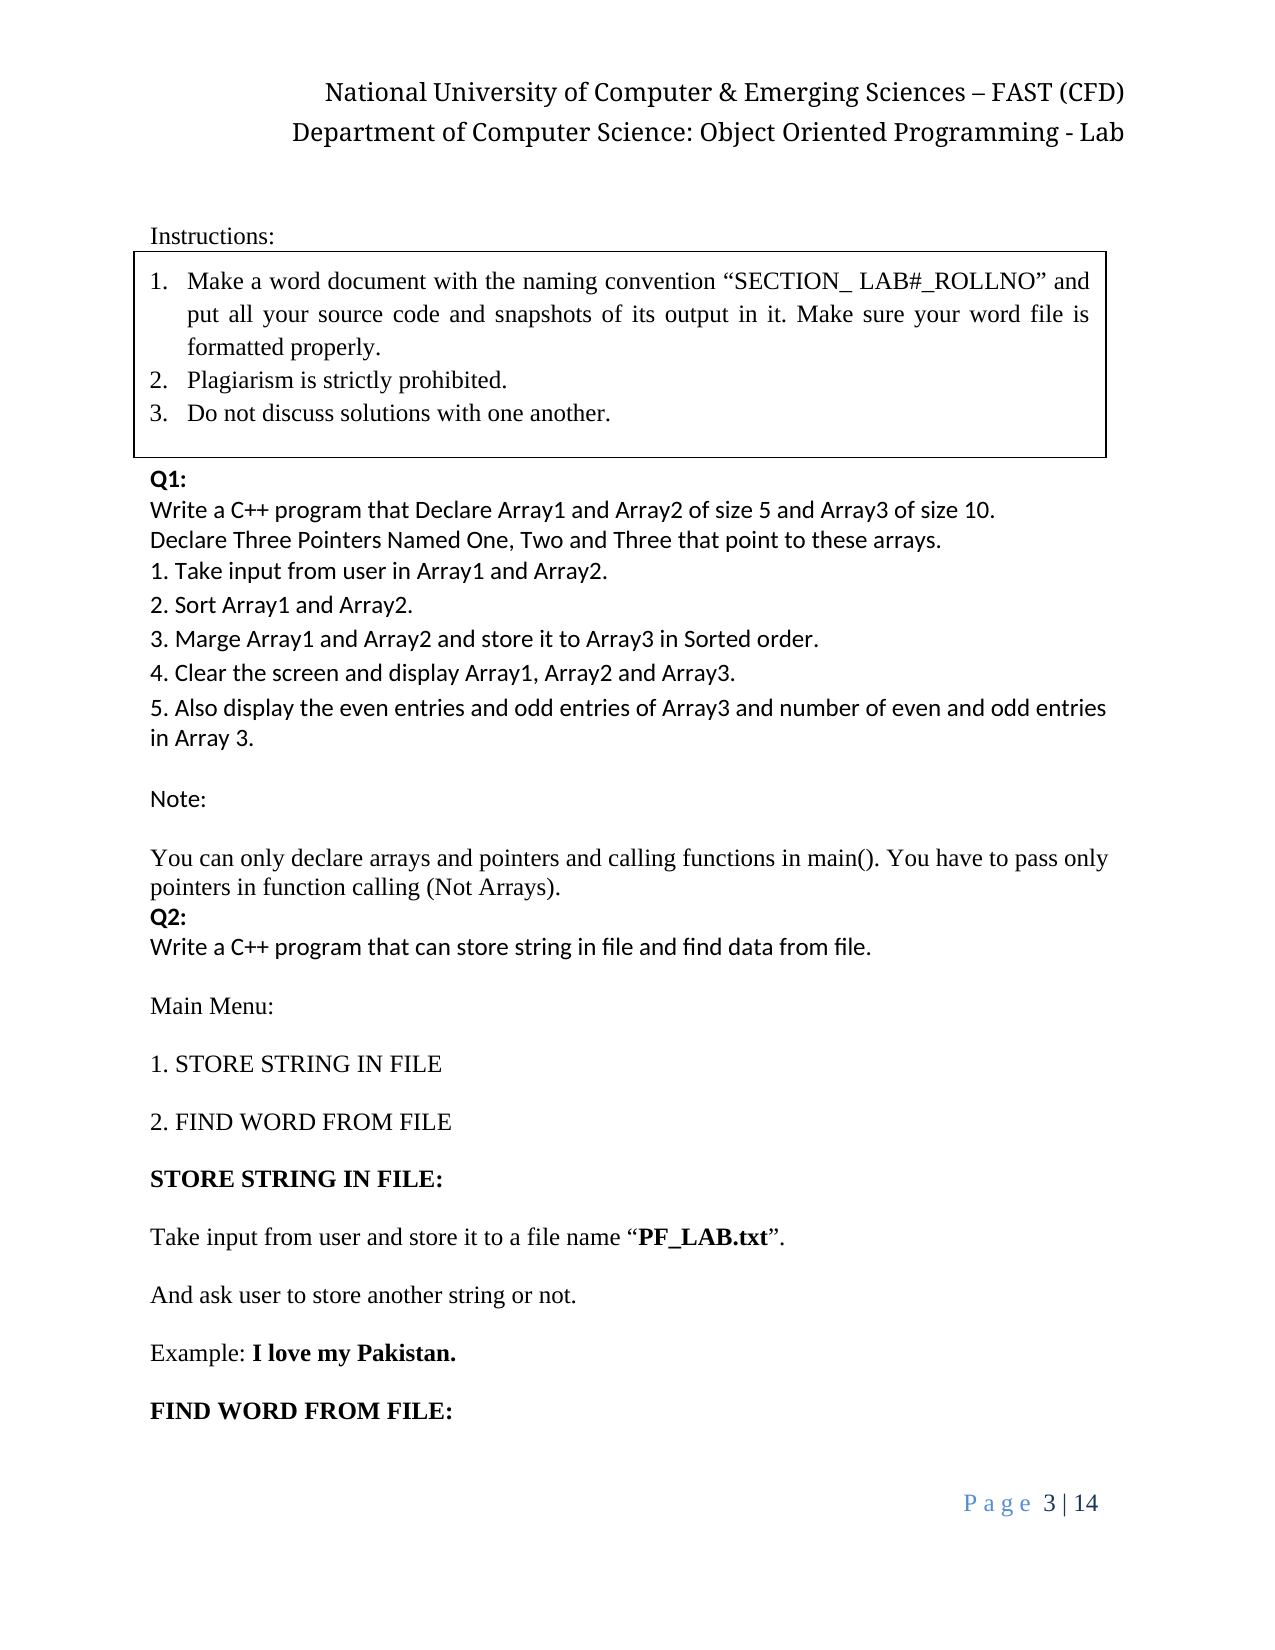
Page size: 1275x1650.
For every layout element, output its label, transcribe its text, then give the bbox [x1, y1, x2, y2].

text 1. Take input from user in Array1 and Array2. [150, 555, 1125, 585]
text Take input from user and store it to a file name “PF_LAB.txt”. [150, 1222, 1125, 1251]
text STORE STRING IN FILE: [150, 1164, 1125, 1193]
text 4. Clear the screen and display Array1, Array2 and Array3. [150, 658, 1125, 688]
text Example: I love my Pakistan. [150, 1338, 1125, 1367]
text Main Menu: [150, 991, 1125, 1019]
text Write a C++ program that can store string in file and find data from file. [150, 931, 1125, 962]
text And ask user to store another string or not. [150, 1280, 1125, 1309]
text Write a C++ program that Declare Array1 and Array2 of size 5 and Array3 of size 10. [150, 494, 1125, 524]
text Q2: [150, 901, 1125, 931]
text 2. Sort Array1 and Array2. [150, 589, 1125, 619]
text 5. Also display the even entries and odd entries of Array3 and number of even and odd entries in Array 3. [150, 692, 1125, 753]
text 3. Marge Array1 and Array2 and store it to Array3 in Sorted order. [150, 623, 1125, 654]
text 1. STORE STRING IN FILE [150, 1049, 1125, 1077]
text Note: [150, 783, 1125, 814]
text 2. FIND WORD FROM FILE [150, 1107, 1125, 1135]
text Q1: [150, 249, 1125, 494]
text FIND WORD FROM FILE: [150, 1396, 1125, 1425]
text Declare Three Pointers Named One, Two and Three that point to these arrays. [150, 524, 1125, 555]
text You can only declare arrays and pointers and calling functions in main(). You have to pass only pointers in function calling (Not Arrays). [150, 843, 1125, 901]
